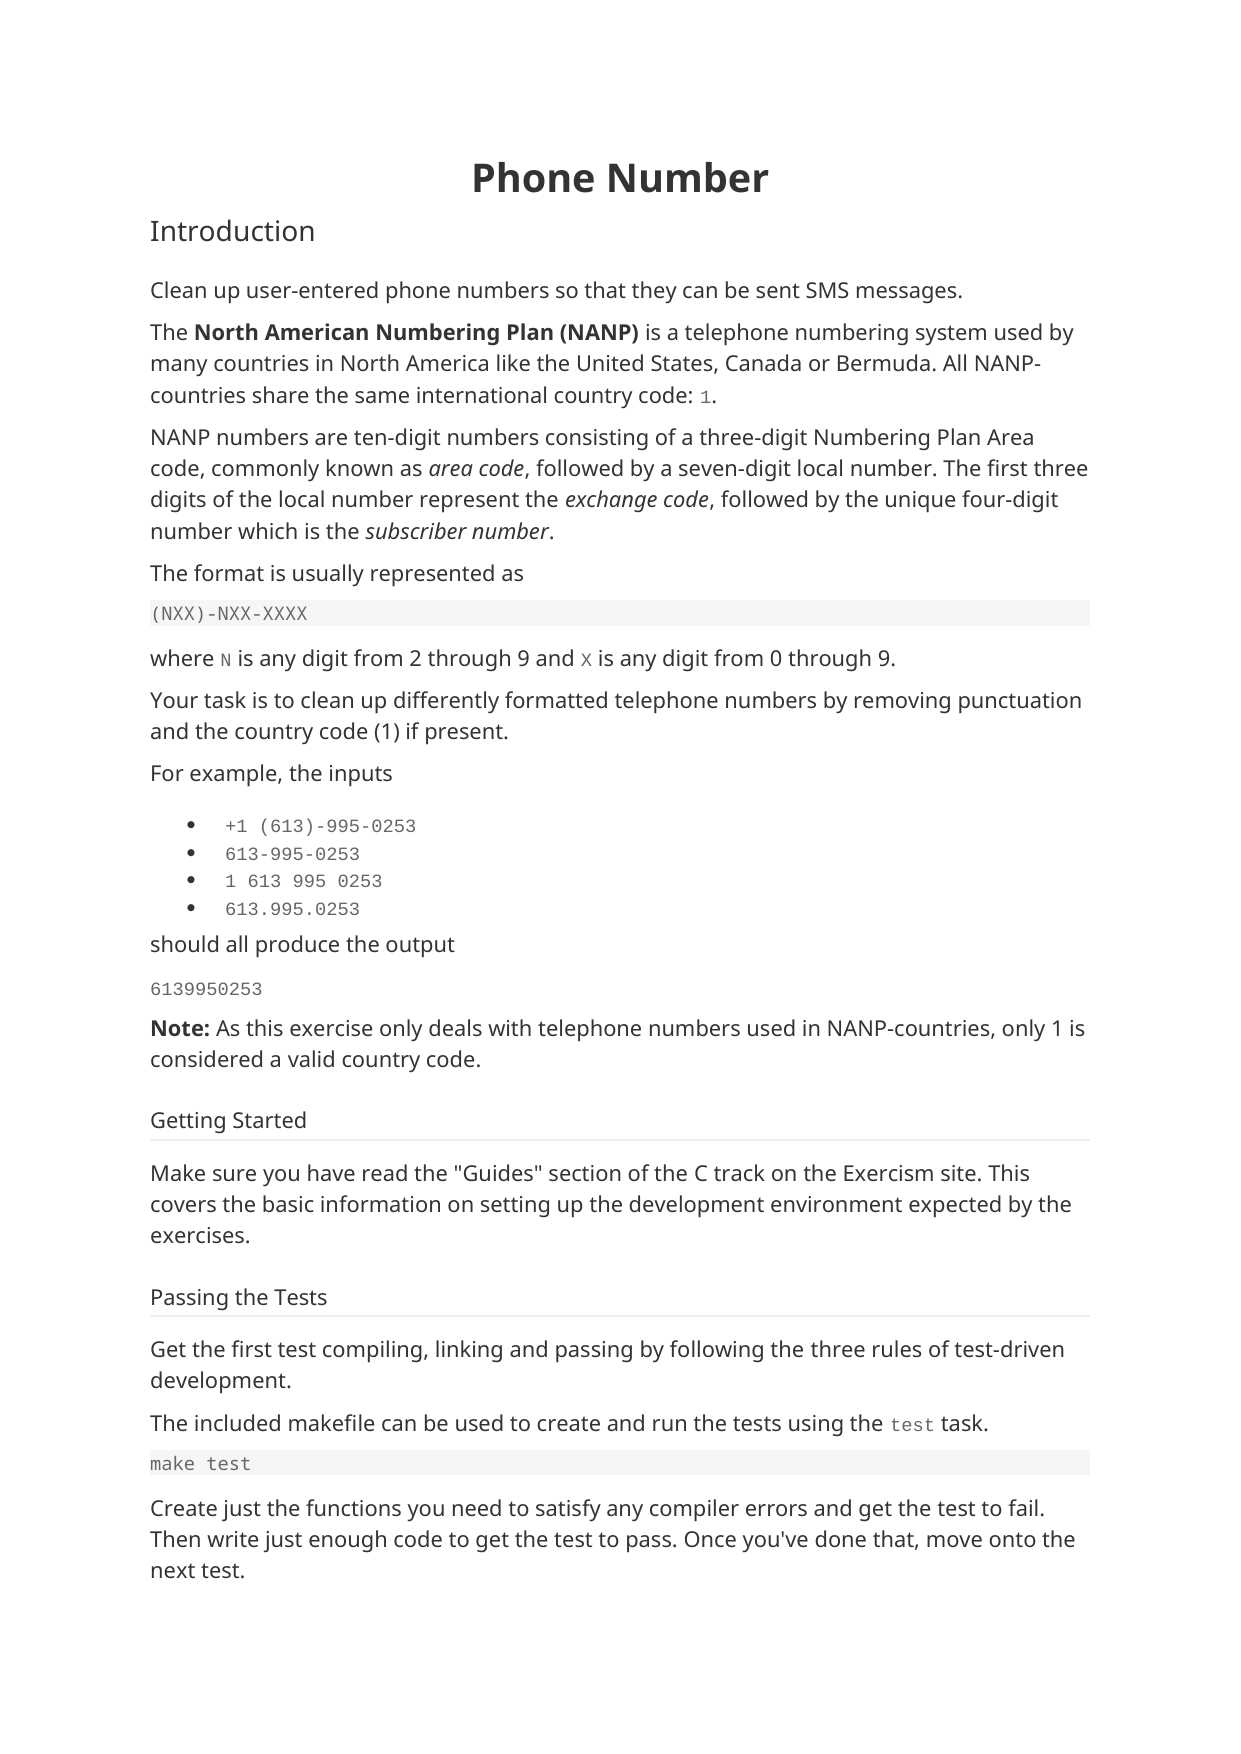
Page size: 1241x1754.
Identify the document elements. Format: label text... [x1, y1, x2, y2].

text Your task is to clean up differently formatted telephone numbers by removing punctuation and the country code (1) if present. [150, 683, 1090, 746]
text should all produce the output [150, 927, 1090, 958]
list 613.995.0253 [187, 900, 1090, 921]
text Create just the functions you need to satisfy any compiler errors and get the test to fail. Then write just enough code to get the test to pass. Once you've done that, move onto the next test. [150, 1491, 1090, 1585]
text Get the first test compiling, linking and passing by following the three rules of test-driven development. [150, 1333, 1090, 1395]
subtitle Passing the Tests [150, 1282, 1090, 1315]
list 613-995-0253 [187, 845, 1090, 866]
subtitle Introduction [150, 212, 1090, 250]
text where N is any digit from 2 through 9 and X is any digit from 0 through 9. [150, 641, 1090, 672]
text Make sure you have read the "Guides" section of the C track on the Exercism site. This covers the basic information on setting up the development environment expected by the exercises. [150, 1157, 1090, 1250]
text For example, the inputs [150, 757, 1090, 788]
text NANP numbers are ten-digit numbers consisting of a three-digit Numbering Plan Area code, commonly known as area code, followed by a seven-digit local number. The first three digits of the local number represent the exchange code, followed by the unique four-digit number which is the subscriber number. [150, 420, 1090, 545]
text Note: As this exercise only deals with telephone numbers used in NANP-countries, only 1 is considered a valid country code. [150, 1012, 1090, 1074]
text make test [150, 1450, 1090, 1475]
list +1 (613)-995-0253 [187, 817, 1090, 838]
text Clean up user-entered phone numbers so that they can be sent SMS messages. [150, 273, 1090, 305]
text Phone Number [150, 150, 1090, 204]
list 1 613 995 0253 [187, 872, 1090, 893]
text The format is usually represented as [150, 556, 1090, 588]
text (NXX)-NXX-XXXX [150, 600, 1090, 626]
text The included makefile can be used to create and run the tests using the test task. [150, 1406, 1090, 1437]
subtitle Getting Started [150, 1105, 1090, 1139]
text 6139950253 [150, 969, 1090, 1001]
text The North American Numbering Plan (NANP) is a telephone numbering system used by many countries in North America like the United States, Canada or Bermuda. All NANP-countries share the same international country code: 1. [150, 316, 1090, 409]
